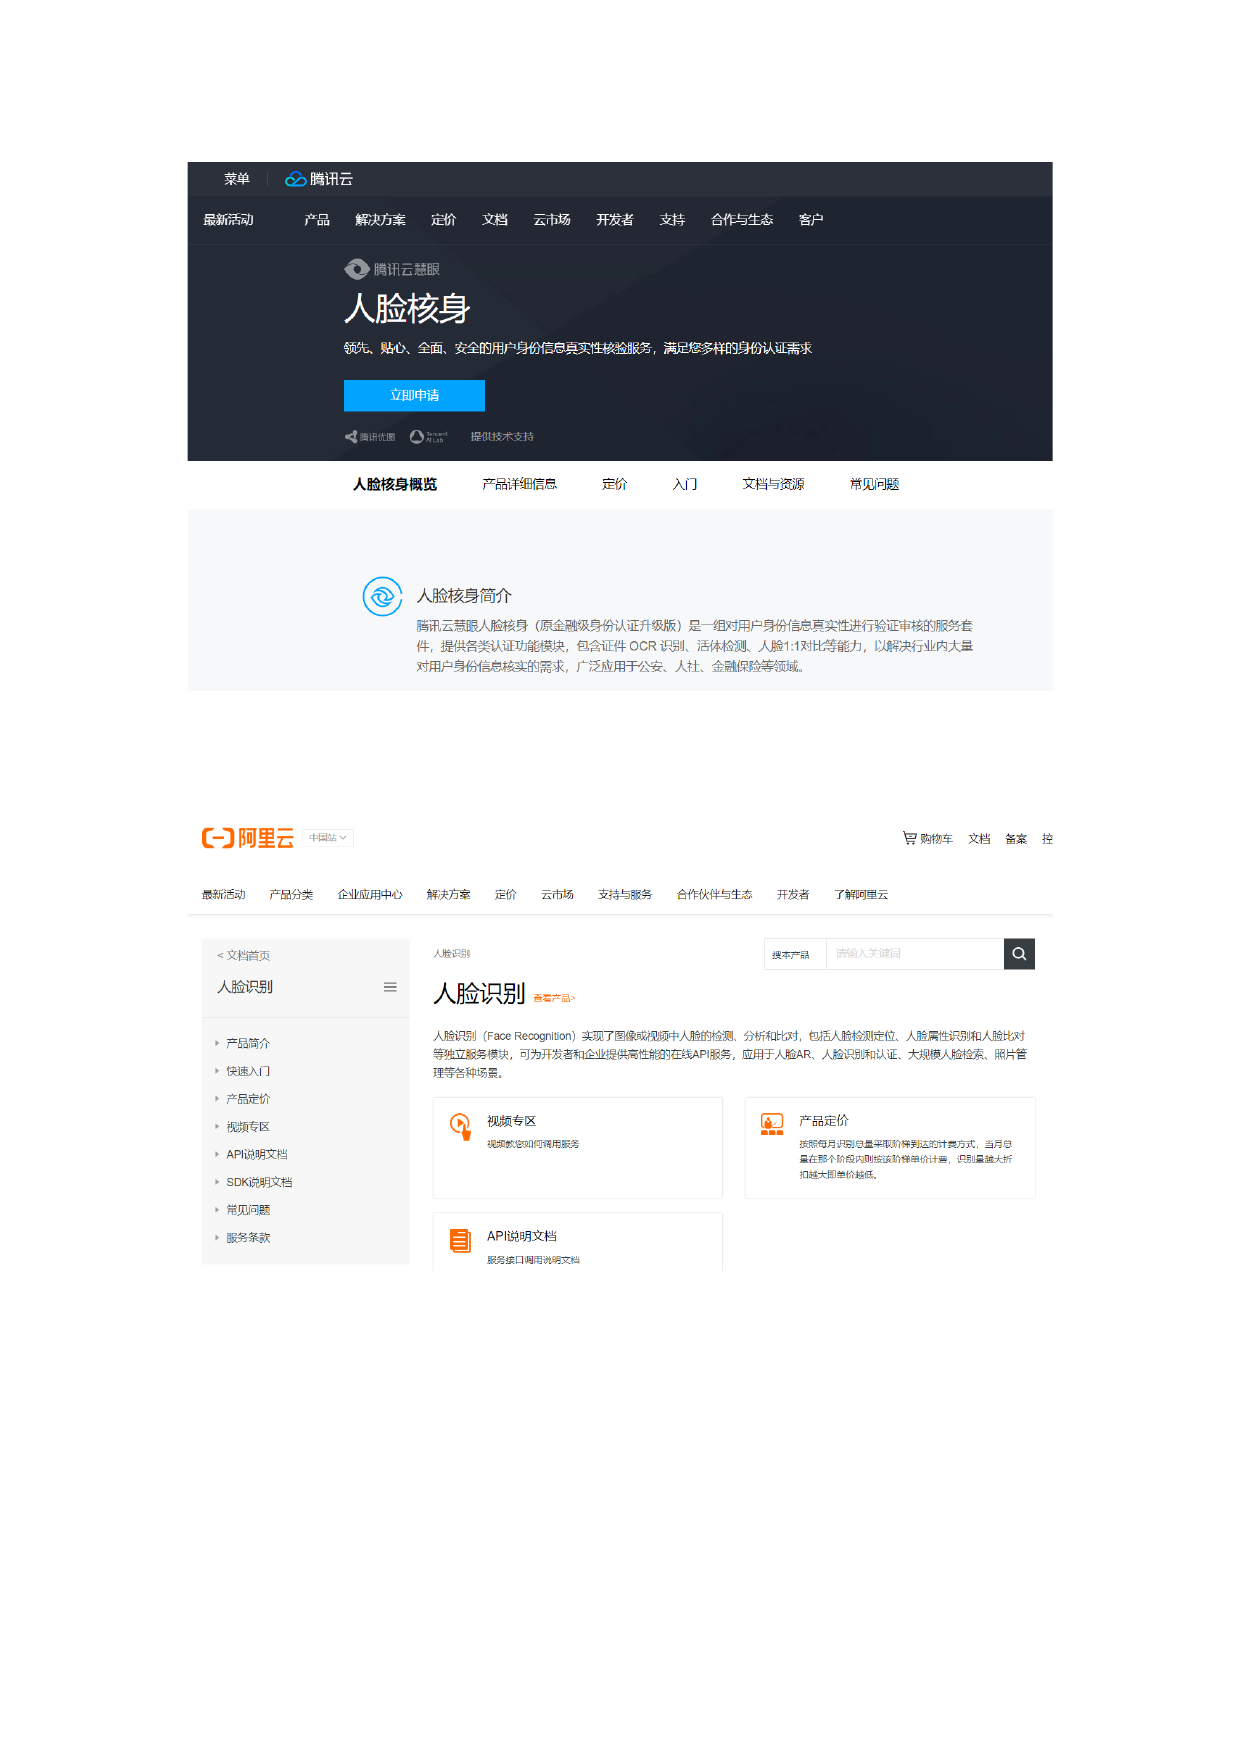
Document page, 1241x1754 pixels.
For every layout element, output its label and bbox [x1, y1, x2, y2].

picture [187, 162, 1053, 691]
picture [187, 811, 1053, 1271]
